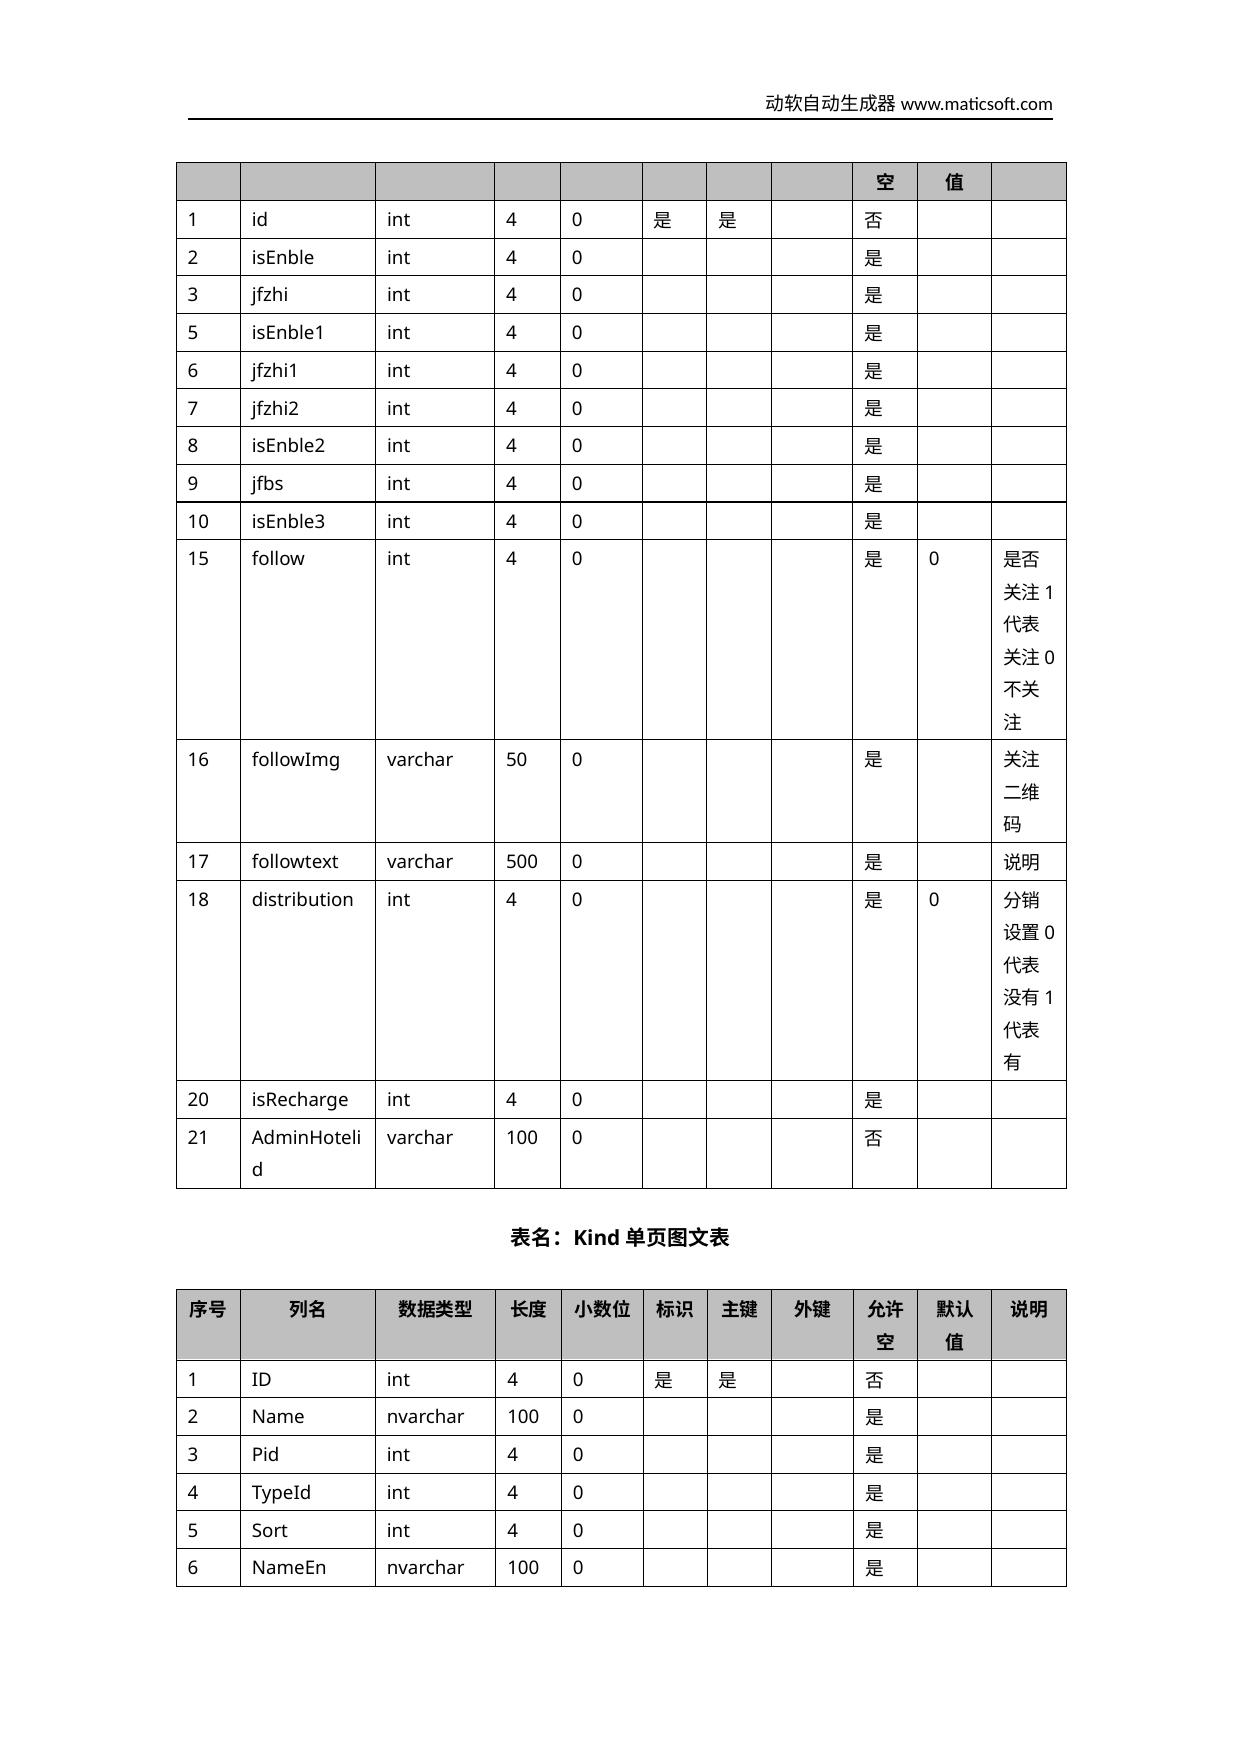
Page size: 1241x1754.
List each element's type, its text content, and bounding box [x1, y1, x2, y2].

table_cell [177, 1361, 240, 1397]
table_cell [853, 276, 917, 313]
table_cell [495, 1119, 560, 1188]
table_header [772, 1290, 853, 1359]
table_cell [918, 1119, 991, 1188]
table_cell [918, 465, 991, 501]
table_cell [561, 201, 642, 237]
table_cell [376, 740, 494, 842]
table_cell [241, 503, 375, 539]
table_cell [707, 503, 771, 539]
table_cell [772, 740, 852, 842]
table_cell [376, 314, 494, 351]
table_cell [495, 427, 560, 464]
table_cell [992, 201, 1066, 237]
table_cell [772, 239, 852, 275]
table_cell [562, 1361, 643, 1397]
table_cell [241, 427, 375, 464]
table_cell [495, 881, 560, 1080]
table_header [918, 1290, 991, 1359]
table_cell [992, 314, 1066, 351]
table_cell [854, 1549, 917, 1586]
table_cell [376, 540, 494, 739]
text 表名：Kind 单页图文表 [187, 1220, 1053, 1253]
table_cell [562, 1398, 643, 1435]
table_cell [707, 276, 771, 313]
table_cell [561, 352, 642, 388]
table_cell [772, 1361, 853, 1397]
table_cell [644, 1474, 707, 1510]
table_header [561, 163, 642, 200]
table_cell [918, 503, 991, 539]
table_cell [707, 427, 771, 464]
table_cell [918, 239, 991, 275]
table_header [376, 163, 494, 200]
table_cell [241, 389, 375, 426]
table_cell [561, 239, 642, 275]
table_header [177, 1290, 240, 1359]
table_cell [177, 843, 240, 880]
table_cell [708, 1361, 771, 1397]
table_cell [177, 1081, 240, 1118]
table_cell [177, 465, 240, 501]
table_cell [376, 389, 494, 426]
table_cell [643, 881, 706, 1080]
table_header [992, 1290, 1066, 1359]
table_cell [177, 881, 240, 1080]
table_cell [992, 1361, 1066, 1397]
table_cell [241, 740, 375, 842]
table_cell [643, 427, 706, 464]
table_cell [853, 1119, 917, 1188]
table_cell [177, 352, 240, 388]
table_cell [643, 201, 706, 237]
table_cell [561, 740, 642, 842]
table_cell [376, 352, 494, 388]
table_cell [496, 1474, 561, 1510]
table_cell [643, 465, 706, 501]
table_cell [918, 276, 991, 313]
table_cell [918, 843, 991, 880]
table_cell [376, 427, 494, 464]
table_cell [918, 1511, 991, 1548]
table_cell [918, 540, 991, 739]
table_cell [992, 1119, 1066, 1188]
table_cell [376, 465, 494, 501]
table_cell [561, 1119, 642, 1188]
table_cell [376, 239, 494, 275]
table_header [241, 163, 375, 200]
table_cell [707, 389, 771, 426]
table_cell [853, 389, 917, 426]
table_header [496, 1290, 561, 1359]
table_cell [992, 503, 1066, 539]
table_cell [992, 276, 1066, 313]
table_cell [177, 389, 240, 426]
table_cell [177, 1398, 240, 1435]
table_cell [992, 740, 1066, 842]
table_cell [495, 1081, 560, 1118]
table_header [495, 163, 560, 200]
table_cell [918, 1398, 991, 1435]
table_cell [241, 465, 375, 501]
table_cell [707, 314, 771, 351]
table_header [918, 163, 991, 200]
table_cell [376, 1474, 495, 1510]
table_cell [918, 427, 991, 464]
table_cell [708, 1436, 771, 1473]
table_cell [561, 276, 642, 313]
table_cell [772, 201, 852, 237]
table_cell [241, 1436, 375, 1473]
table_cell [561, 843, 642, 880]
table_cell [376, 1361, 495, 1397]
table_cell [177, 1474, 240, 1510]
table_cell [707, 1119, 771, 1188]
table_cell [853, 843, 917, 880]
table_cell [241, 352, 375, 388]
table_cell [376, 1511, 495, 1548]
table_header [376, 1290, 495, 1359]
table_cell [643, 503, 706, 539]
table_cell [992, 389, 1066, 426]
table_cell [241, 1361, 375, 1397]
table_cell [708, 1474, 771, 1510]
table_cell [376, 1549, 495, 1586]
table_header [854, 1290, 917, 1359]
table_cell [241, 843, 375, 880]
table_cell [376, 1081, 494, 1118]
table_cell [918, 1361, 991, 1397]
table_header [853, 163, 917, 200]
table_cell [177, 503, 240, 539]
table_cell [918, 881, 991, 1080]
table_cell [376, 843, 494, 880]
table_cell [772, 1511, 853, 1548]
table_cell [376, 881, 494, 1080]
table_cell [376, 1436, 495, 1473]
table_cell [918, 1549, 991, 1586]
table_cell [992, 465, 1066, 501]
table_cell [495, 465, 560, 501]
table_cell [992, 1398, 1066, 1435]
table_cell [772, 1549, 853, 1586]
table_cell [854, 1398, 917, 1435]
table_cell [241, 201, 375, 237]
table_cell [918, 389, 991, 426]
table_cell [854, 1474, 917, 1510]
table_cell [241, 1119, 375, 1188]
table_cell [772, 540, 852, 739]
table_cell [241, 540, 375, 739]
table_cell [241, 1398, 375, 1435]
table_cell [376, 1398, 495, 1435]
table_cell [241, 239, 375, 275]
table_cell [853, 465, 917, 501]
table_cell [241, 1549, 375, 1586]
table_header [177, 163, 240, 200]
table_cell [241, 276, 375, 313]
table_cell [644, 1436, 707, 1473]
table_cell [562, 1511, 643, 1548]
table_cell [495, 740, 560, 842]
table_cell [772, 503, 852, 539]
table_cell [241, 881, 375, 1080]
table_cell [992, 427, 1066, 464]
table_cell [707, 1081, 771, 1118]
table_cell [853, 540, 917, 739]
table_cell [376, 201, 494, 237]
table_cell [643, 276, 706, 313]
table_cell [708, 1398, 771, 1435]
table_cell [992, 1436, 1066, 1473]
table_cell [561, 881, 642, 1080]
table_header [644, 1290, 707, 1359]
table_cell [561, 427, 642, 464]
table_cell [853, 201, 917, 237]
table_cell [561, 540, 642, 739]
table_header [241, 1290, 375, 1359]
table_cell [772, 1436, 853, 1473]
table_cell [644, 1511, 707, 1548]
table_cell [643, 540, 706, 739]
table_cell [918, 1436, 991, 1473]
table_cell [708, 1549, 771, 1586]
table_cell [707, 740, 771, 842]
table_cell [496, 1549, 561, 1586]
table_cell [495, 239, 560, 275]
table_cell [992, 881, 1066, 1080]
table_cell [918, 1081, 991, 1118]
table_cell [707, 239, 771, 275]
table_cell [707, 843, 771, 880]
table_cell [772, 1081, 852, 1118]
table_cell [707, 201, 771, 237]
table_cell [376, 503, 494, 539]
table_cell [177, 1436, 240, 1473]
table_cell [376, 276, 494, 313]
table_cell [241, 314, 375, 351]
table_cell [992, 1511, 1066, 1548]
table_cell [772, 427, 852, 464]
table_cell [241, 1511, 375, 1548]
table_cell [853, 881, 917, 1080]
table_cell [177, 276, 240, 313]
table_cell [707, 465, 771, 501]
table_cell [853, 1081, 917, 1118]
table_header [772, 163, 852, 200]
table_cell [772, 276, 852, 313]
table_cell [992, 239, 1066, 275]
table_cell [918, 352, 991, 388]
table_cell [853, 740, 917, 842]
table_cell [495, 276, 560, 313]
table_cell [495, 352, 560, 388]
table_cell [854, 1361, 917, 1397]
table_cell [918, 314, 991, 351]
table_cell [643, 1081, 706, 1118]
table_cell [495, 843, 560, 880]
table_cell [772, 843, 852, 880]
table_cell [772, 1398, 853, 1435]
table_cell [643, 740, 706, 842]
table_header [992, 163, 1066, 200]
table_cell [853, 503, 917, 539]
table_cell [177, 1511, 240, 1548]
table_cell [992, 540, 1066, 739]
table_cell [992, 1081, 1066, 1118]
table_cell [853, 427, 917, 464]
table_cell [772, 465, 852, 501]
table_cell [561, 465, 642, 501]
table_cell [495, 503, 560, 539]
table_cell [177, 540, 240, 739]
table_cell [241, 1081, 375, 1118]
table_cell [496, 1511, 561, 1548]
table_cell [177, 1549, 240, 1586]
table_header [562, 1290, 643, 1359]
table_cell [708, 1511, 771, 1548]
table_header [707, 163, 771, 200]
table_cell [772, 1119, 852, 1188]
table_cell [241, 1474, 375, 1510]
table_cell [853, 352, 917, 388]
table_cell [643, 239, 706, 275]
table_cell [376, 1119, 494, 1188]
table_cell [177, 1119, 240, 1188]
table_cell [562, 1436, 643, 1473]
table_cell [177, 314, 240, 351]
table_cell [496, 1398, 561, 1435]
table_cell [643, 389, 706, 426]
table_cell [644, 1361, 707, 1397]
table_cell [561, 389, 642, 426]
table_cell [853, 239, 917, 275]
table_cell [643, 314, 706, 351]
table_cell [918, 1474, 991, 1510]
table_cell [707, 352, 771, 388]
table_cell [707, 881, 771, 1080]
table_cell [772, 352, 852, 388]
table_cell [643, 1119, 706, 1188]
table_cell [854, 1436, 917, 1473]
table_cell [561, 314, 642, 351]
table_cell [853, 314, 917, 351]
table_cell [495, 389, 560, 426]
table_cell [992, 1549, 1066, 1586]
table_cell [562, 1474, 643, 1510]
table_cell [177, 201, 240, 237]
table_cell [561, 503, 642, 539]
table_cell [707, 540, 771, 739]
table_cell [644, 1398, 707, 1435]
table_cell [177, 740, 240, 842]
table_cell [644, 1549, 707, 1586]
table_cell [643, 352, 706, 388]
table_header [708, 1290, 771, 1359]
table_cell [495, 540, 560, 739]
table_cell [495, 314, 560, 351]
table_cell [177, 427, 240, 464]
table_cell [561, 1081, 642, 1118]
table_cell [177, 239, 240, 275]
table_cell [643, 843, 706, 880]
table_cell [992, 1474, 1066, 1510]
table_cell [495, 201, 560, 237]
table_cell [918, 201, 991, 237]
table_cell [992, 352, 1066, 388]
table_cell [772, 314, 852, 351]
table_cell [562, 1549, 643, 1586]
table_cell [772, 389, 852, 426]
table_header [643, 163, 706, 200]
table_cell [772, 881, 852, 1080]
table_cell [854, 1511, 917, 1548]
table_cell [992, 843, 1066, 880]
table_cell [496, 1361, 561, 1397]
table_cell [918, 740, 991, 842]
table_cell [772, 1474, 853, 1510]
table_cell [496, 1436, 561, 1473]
